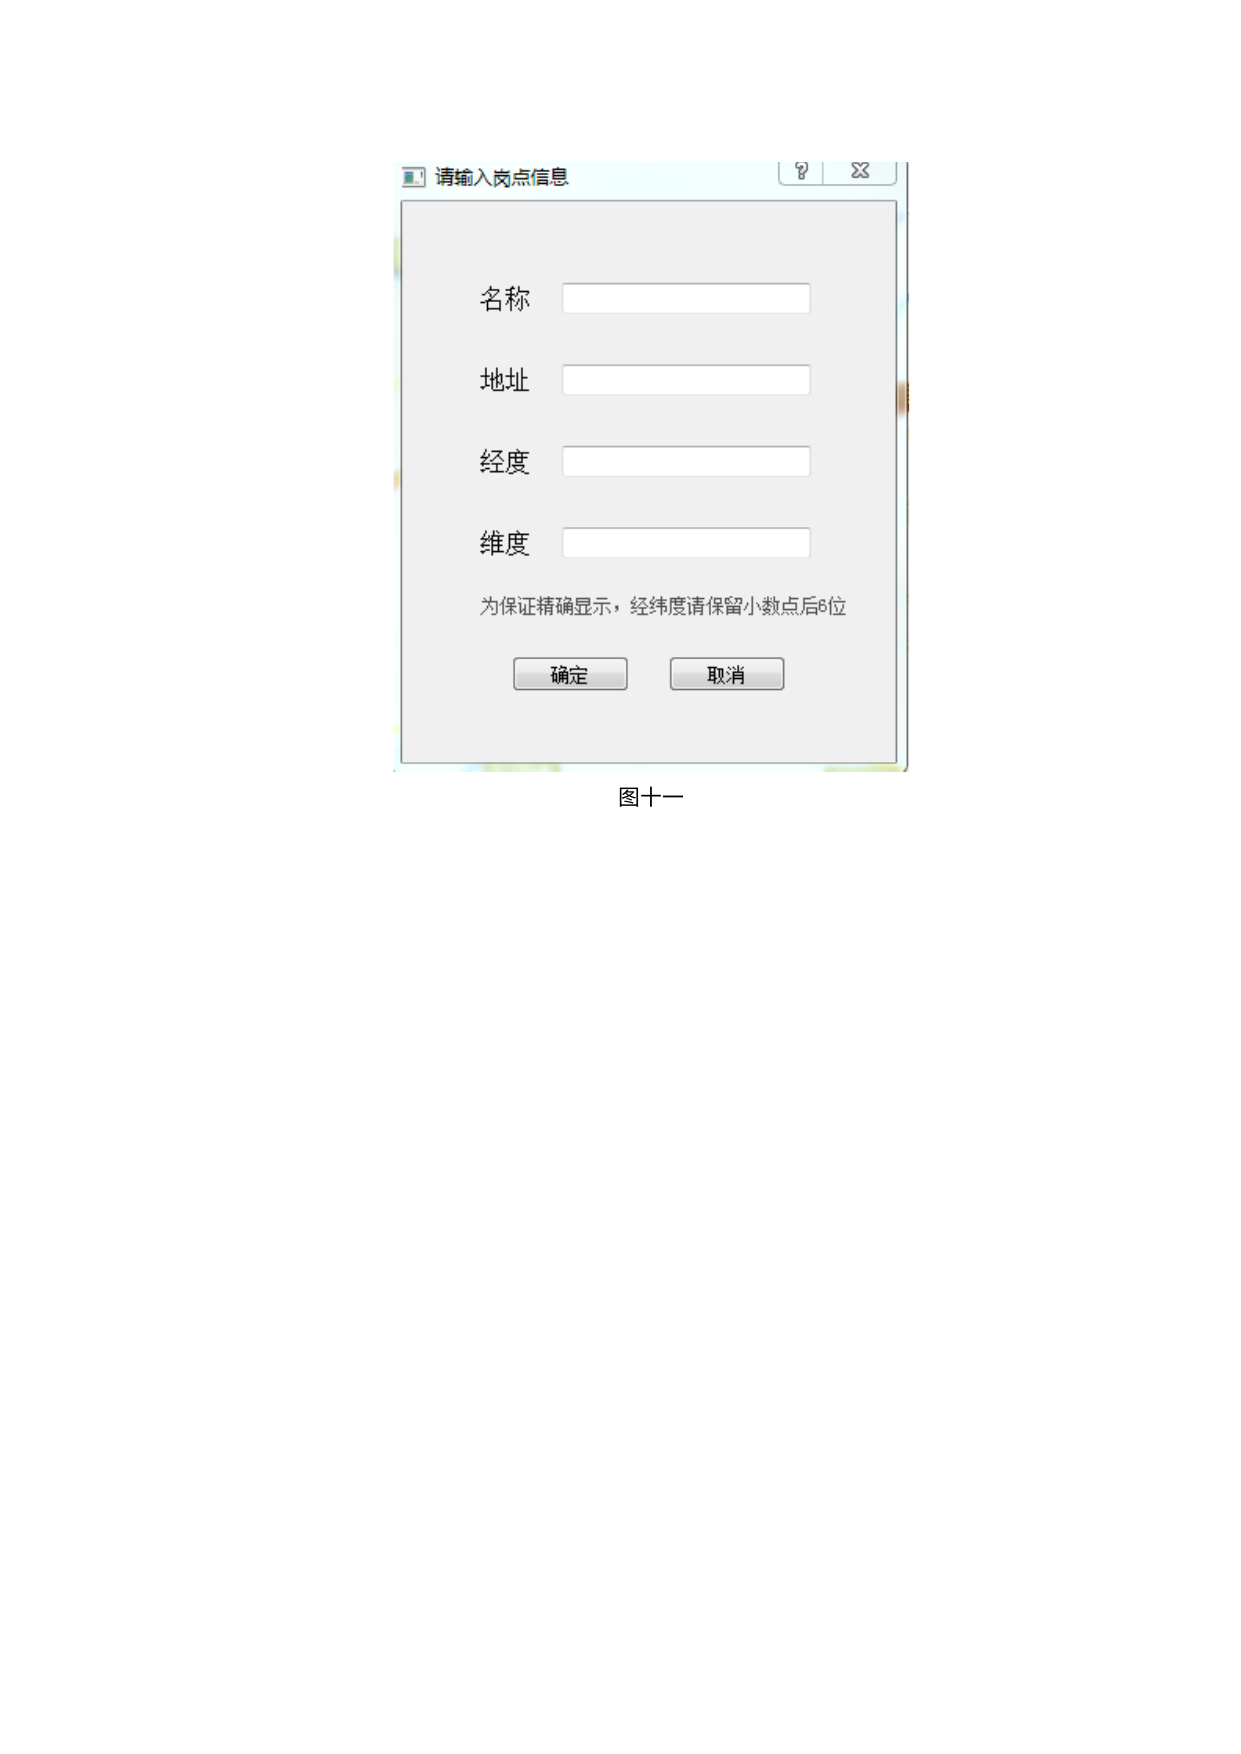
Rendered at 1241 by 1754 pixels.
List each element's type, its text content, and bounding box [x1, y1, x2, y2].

list 图十一 [250, 779, 1053, 812]
picture [393, 162, 910, 772]
